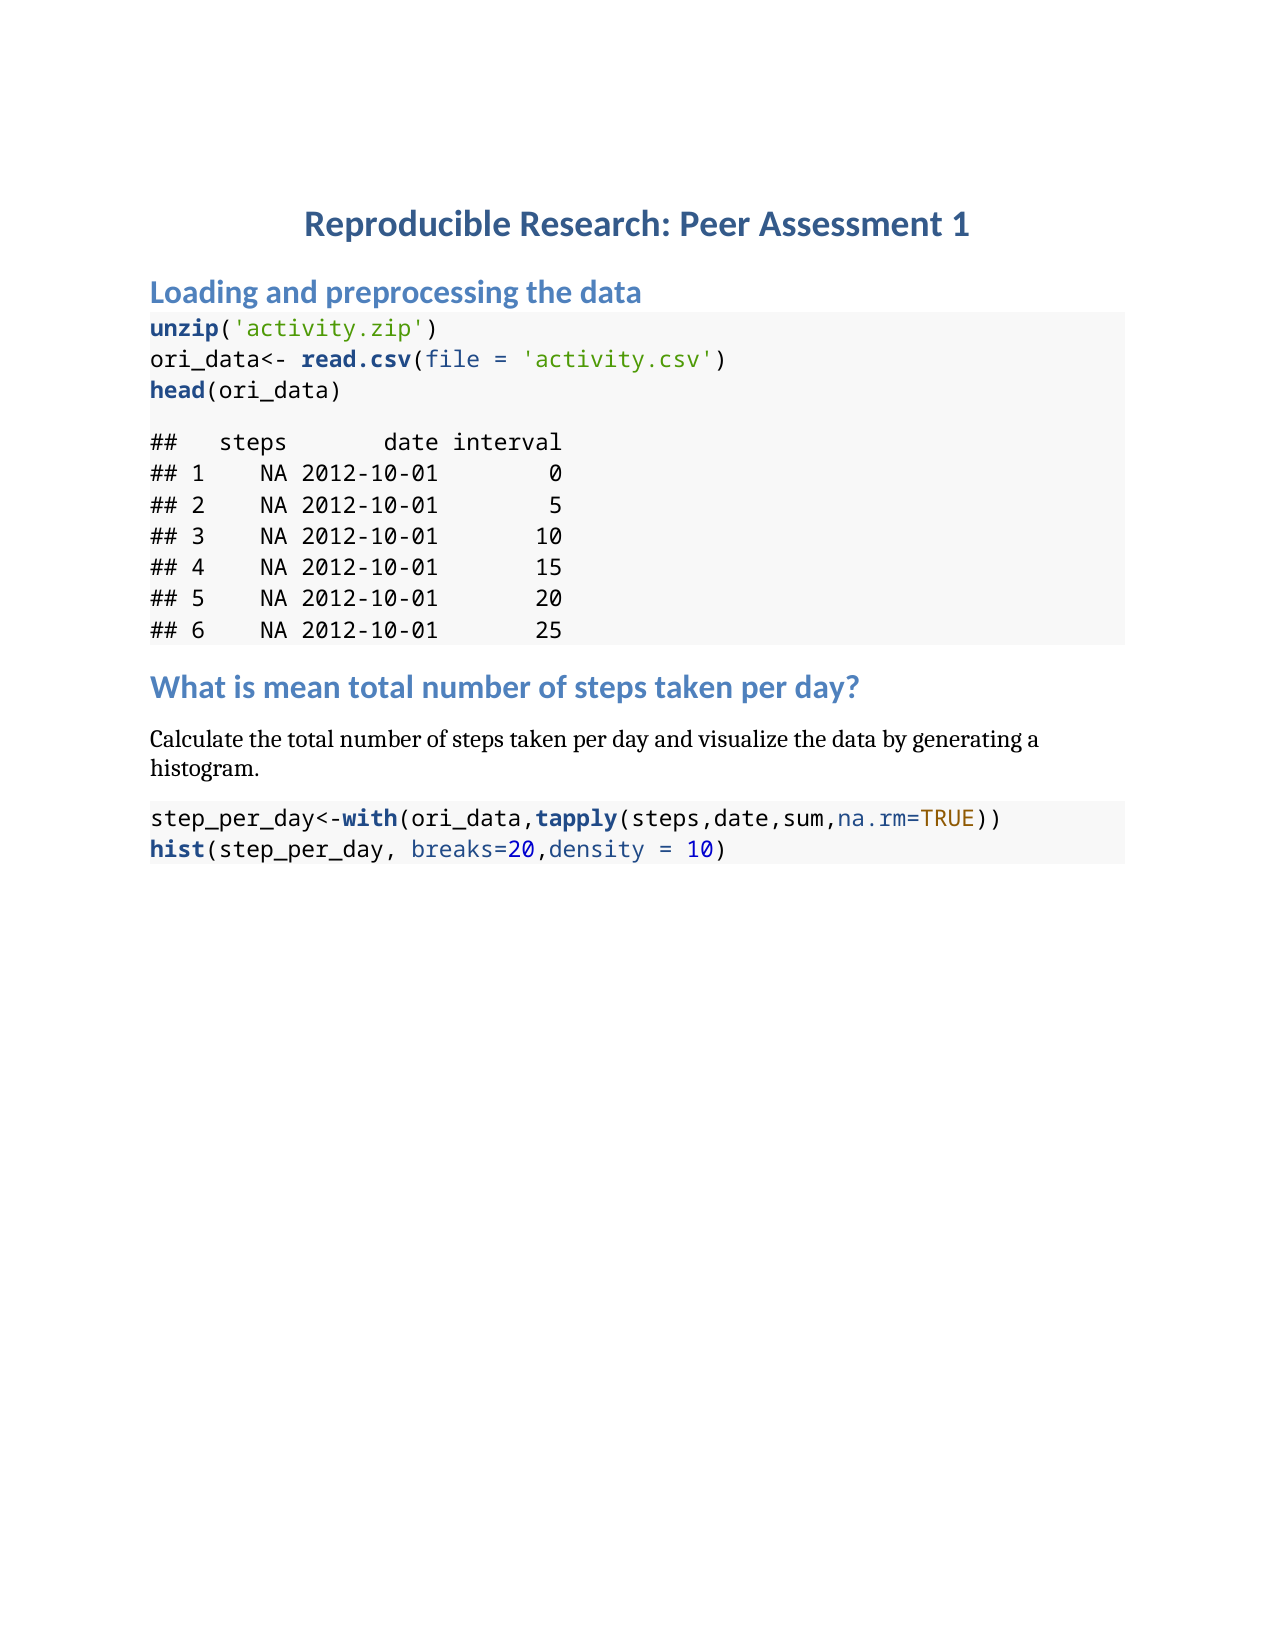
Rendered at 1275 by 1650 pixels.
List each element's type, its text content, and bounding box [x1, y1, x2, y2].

subtitle Loading and preprocessing the data [150, 271, 1125, 312]
text step_per_day<-with(ori_data,tapply(steps,date,sum,na.rm=TRUE)) hist(step_per_day, breaks=20,density = 10) [727, 801, 1125, 864]
subtitle What is mean total number of steps taken per day? [150, 666, 1125, 706]
text unzip('activity.zip') ori_data<- read.csv(file = 'activity.csv') head(ori_data) [342, 312, 1125, 405]
text ## steps date interval ## 1 NA 2012-10-01 0 ## 2 NA 2012-10-01 5 ## 3 NA 2012-10-01 10 ## 4 NA 2012-10-01 15 ## 5 NA 2012-10-01 20 ## 6 NA 2012-10-01 25 [150, 426, 1125, 645]
text Calculate the total number of steps taken per day and visualize the data by generating a histogram. [150, 725, 1125, 783]
title Reproducible Research: Peer Assessment 1 [150, 200, 1125, 246]
